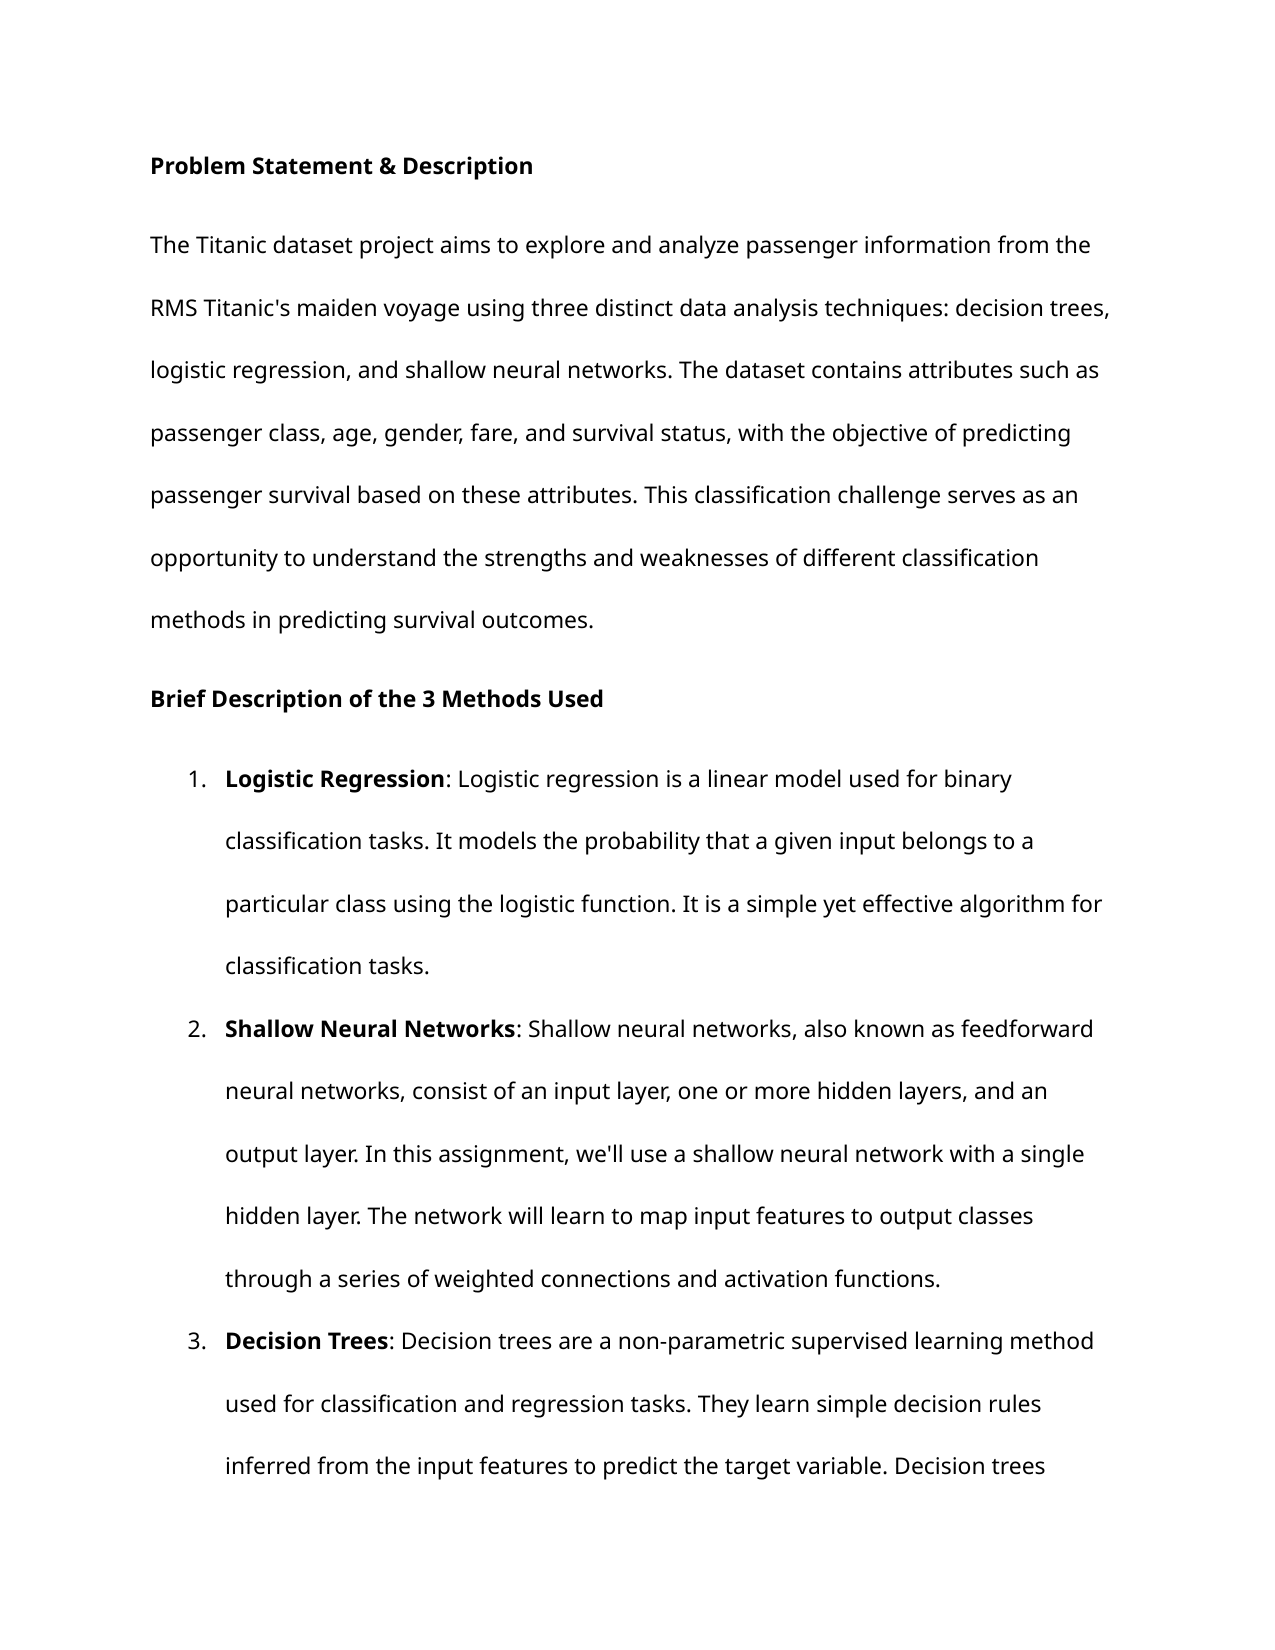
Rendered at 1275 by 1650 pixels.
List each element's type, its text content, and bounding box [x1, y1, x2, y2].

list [187, 1325, 1125, 1481]
text The Titanic dataset project aims to explore and analyze passenger information from the RMS Titanic's maiden voyage using three distinct data analysis techniques: decision trees, logistic regression, and shallow neural networks. The dataset contains attributes such as passenger class, age, gender, fare, and survival status, with the objective of predicting passenger survival based on these attributes. This classification challenge serves as an opportunity to understand the strengths and weaknesses of different classification methods in predicting survival outcomes. [150, 229, 1125, 635]
list Shallow Neural Networks: Shallow neural networks, also known as feedforward neural networks, consist of an input layer, one or more hidden layers, and an output layer. In this assignment, we'll use a shallow neural network with a single hidden layer. The network will learn to map input features to output classes through a series of weighted connections and activation functions. [187, 1012, 1125, 1294]
text Problem Statement & Description [150, 150, 1125, 181]
text Brief Description of the 3 Methods Used [150, 683, 1125, 714]
list Logistic Regression: Logistic regression is a linear model used for binary classification tasks. It models the probability that a given input belongs to a particular class using the logistic function. It is a simple yet effective algorithm for classification tasks. [187, 762, 1125, 981]
